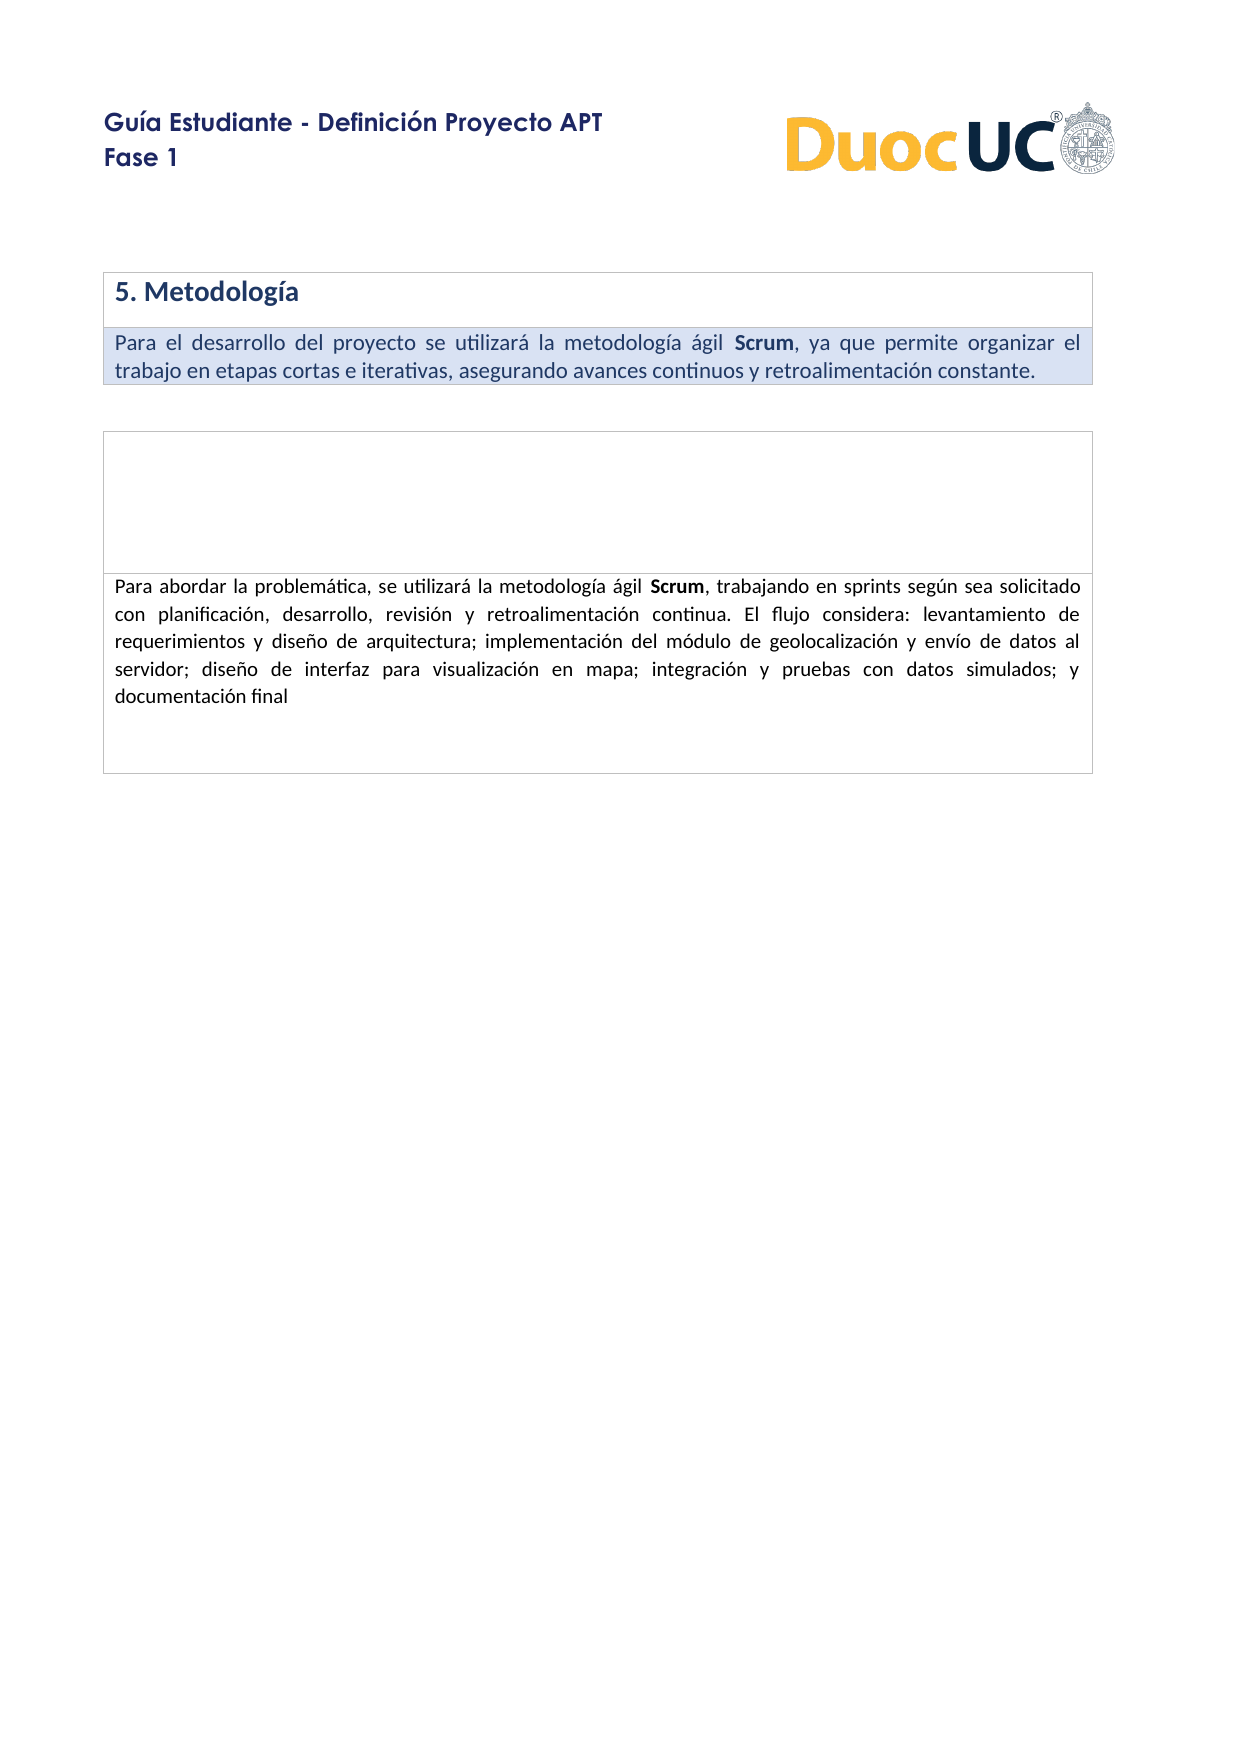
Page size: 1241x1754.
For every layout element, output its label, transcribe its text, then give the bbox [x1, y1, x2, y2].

table_header 5. Metodología [104, 273, 1092, 327]
table_header [104, 432, 1092, 572]
picture [787, 102, 1115, 174]
table_cell Para el desarrollo del proyecto se utilizará la metodología ágil Scrum, ya que permite organizar el trabajo en etapas cortas e iterativas, asegurando avances continuos y retroalimentación constante. [104, 328, 1092, 384]
table_cell Para abordar la problemática, se utilizará la metodología ágil Scrum, trabajando en sprints según sea solicitado con planificación, desarrollo, revisión y retroalimentación continua. El flujo considera: levantamiento de requerimientos y diseño de arquitectura; implementación del módulo de geolocalización y envío de datos al servidor; diseño de interfaz para visualización en mapa; integración y pruebas con datos simulados; y documentación final [104, 574, 1092, 772]
